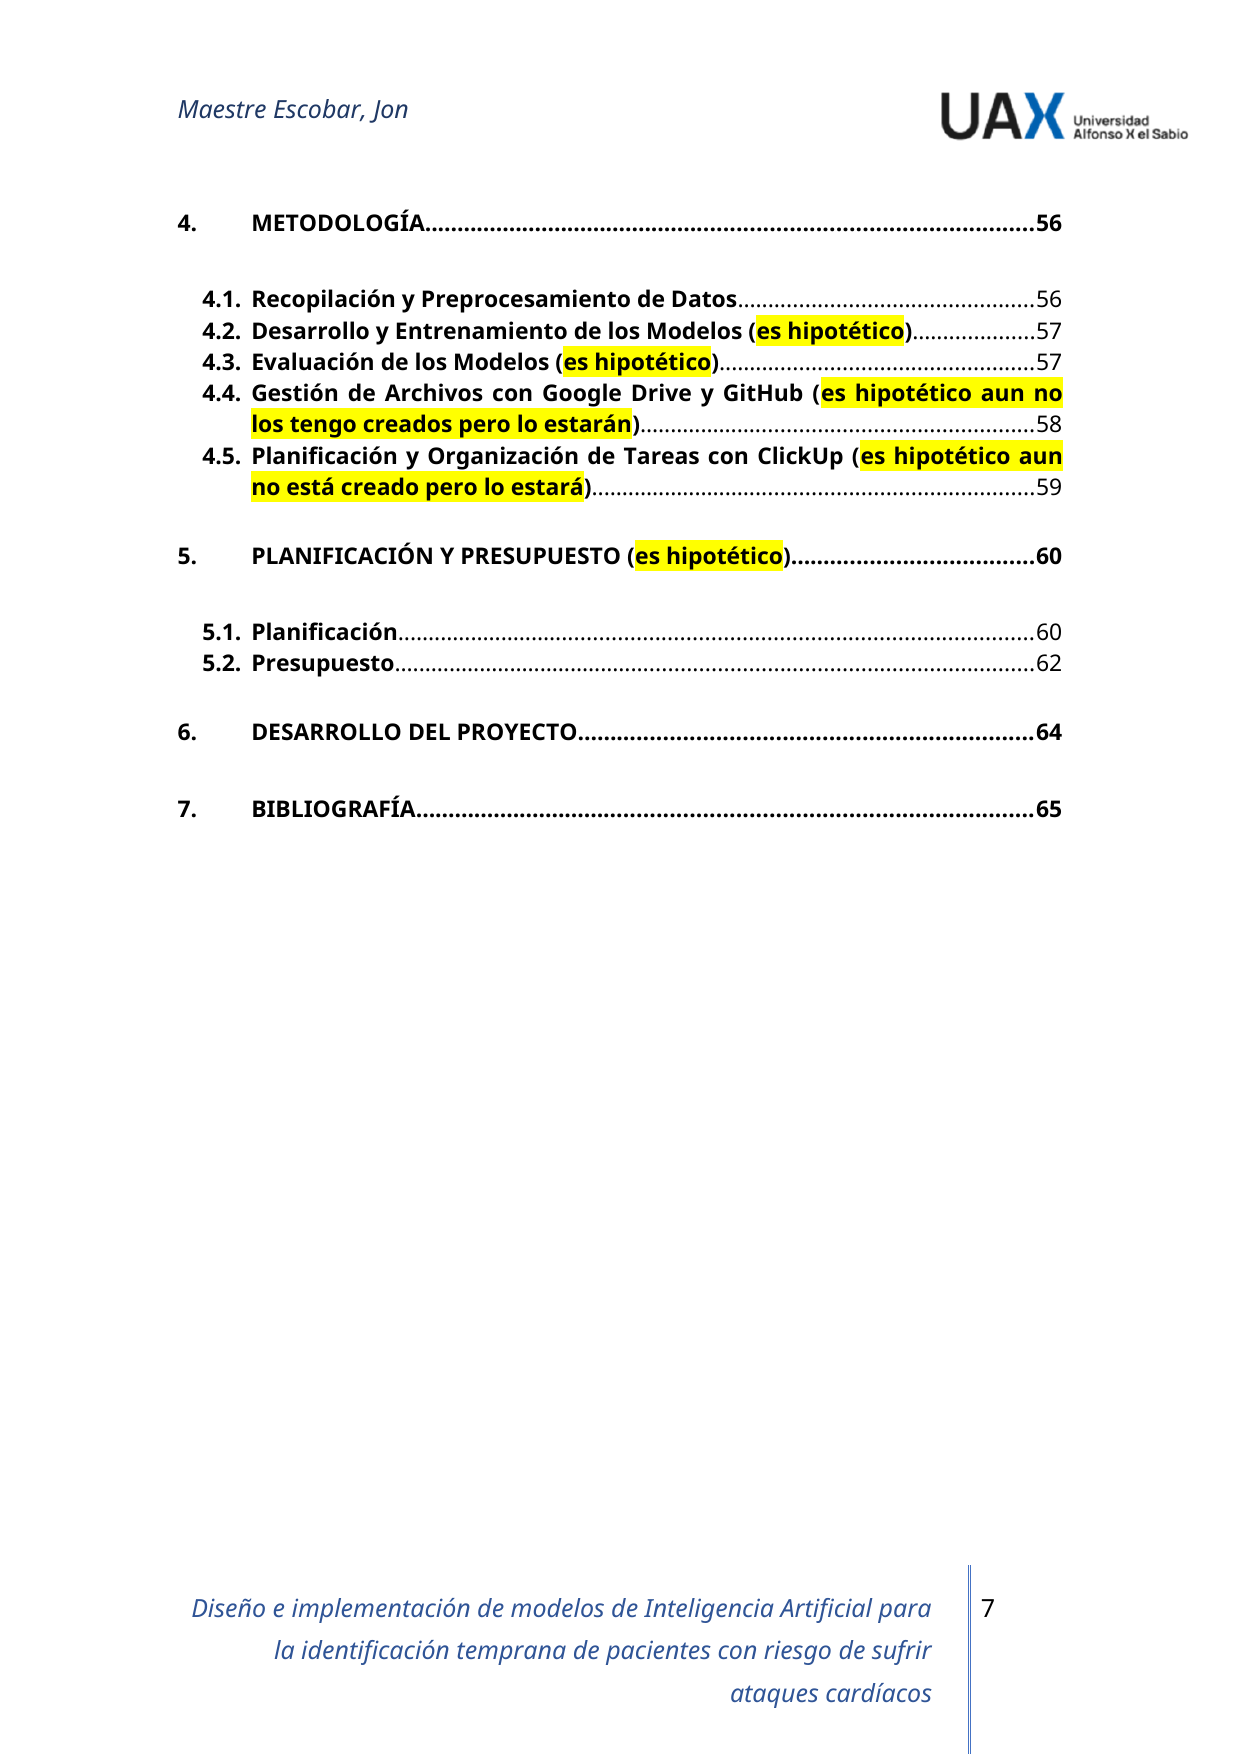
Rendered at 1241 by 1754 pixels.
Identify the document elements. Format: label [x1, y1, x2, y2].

picture [940, 89, 1192, 144]
